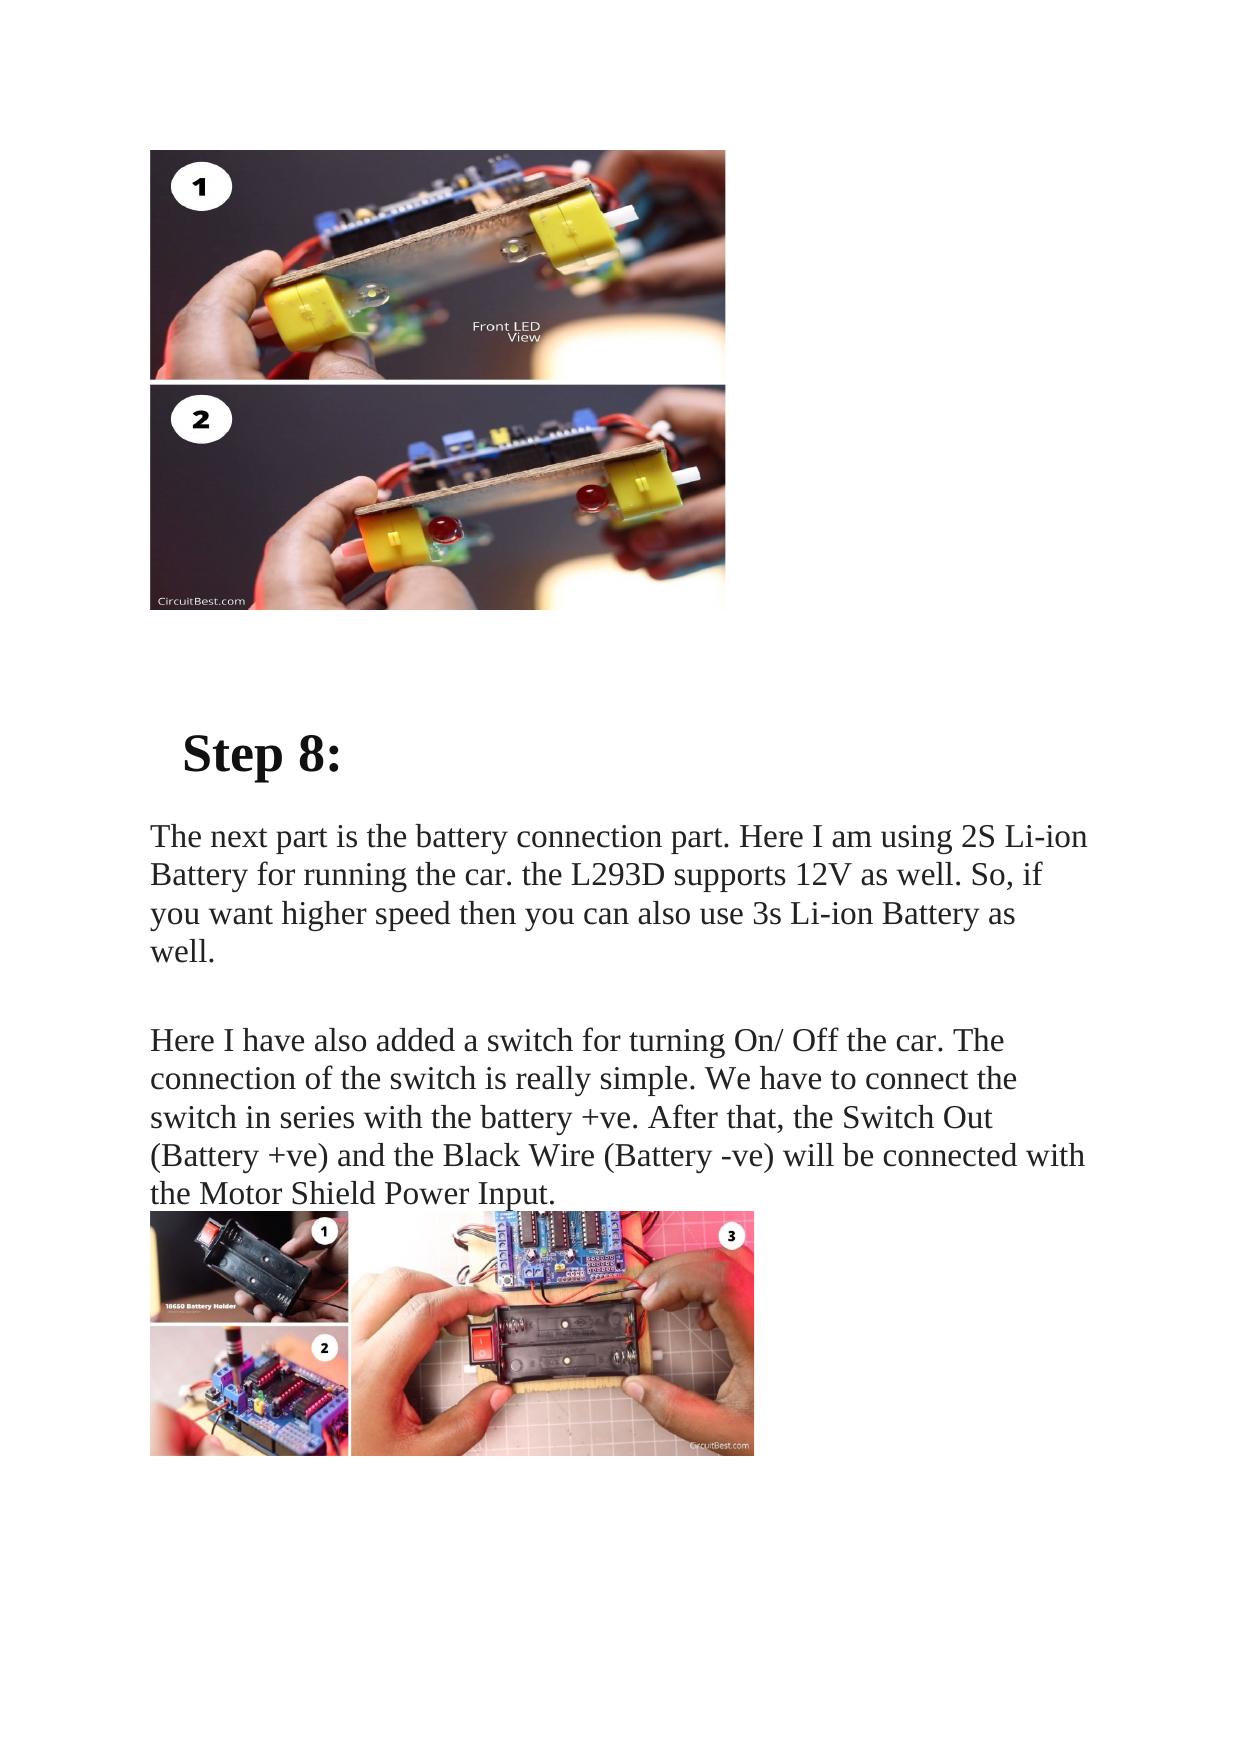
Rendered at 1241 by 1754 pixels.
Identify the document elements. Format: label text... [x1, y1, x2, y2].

picture [150, 150, 726, 610]
picture [150, 1211, 755, 1456]
subtitle Step 8: [182, 662, 1090, 783]
text The next part is the battery connection part. Here I am using 2S Li-ion Battery for running the car. the L293D supports 12V as well. So, if you want higher speed then you can also use 3s Li-ion Battery as well. [150, 816, 1090, 969]
